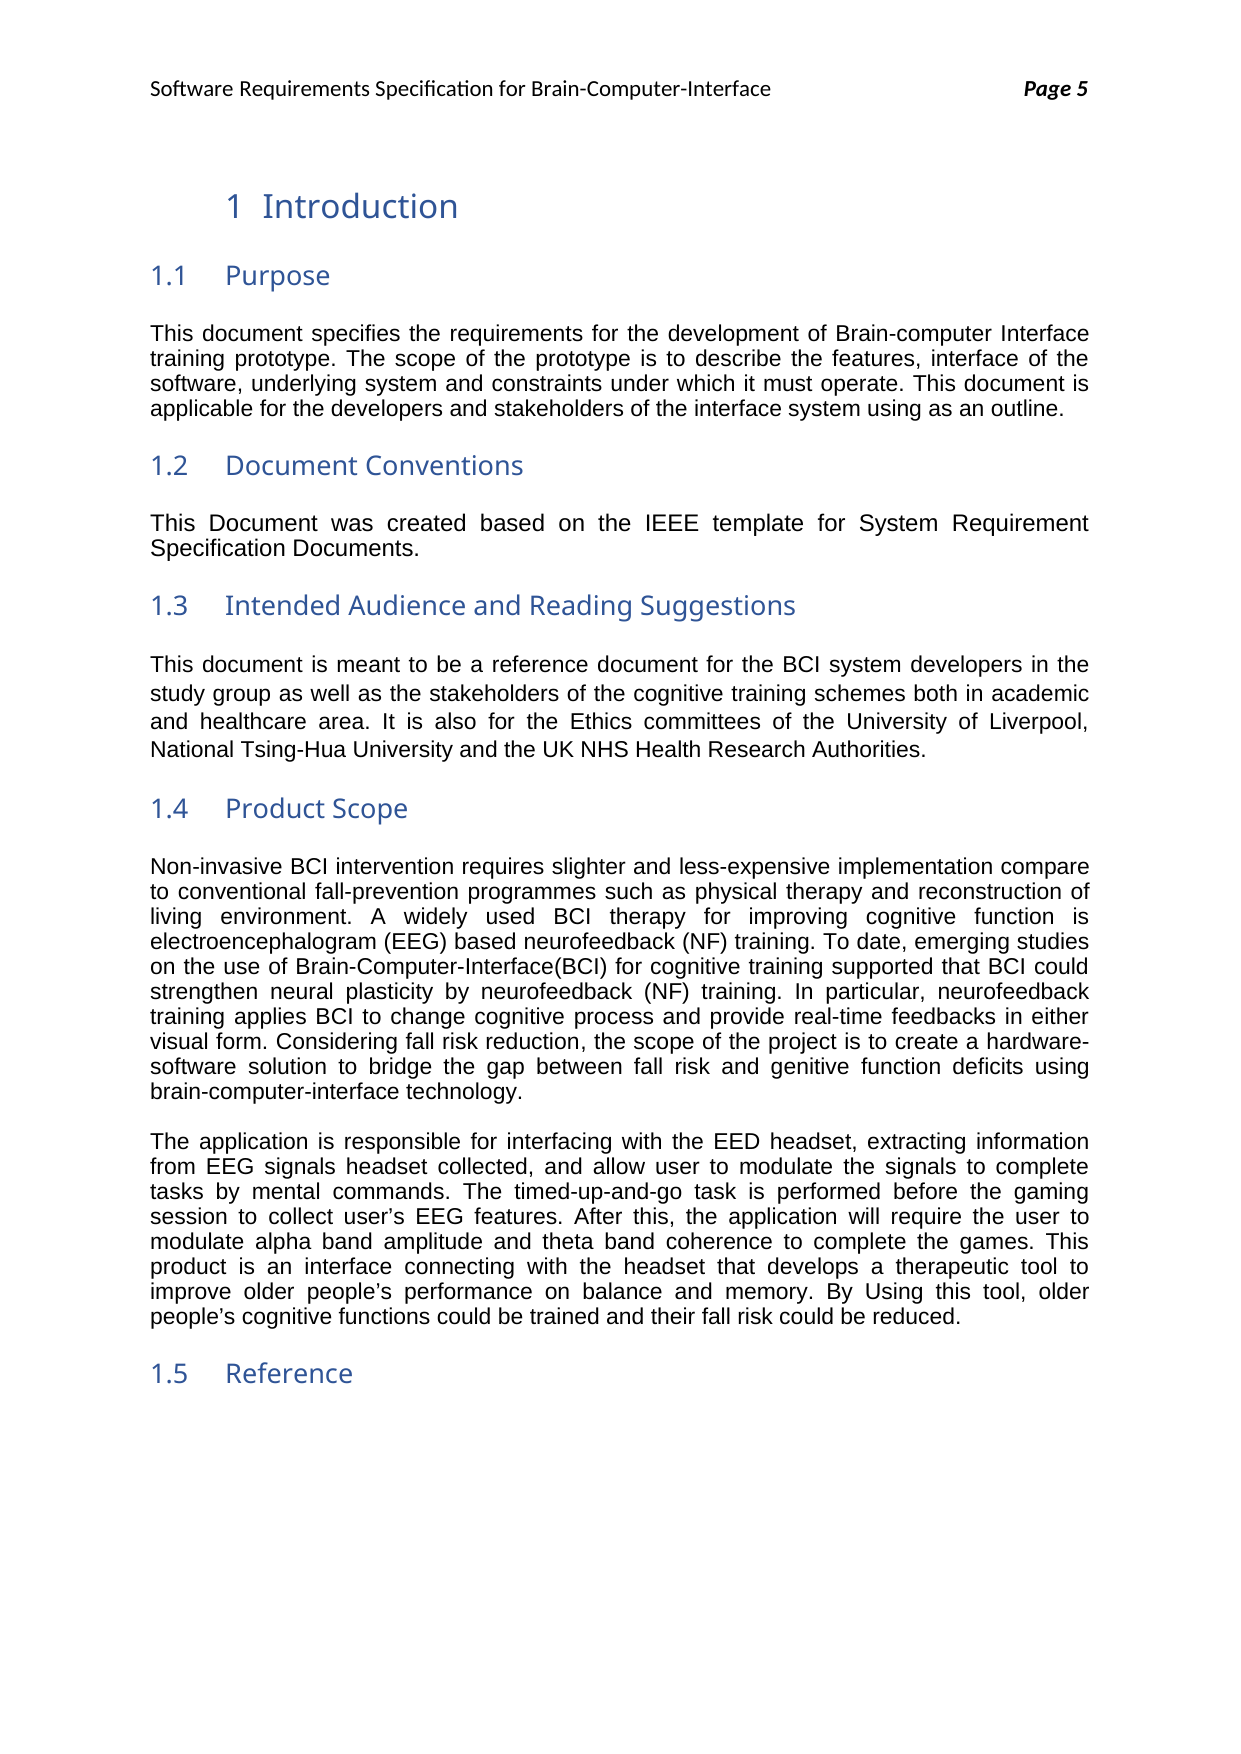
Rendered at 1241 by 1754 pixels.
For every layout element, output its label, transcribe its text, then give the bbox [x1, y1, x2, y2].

text This Document was created based on the IEEE template for System Requirement Specification Documents. [150, 511, 1090, 561]
subtitle 1.5 Reference [150, 1355, 1090, 1392]
subtitle 1.3 Intended Audience and Reading Suggestions [150, 586, 1090, 623]
text The application is responsible for interfacing with the EED headset, extracting information from EEG signals headset collected, and allow user to modulate the signals to complete tasks by mental commands. The timed-up-and-go task is performed before the gaming session to collect user’s EEG features. After this, the application will require the user to modulate alpha band amplitude and theta band coherence to complete the games. This product is an interface connecting with the headset that develops a therapeutic tool to improve older people’s performance on balance and memory. By Using this tool, older people’s cognitive functions could be trained and their fall risk could be reduced. [150, 1130, 1090, 1330]
subtitle 1.2 Document Conventions [150, 447, 1090, 483]
subtitle Introduction [225, 183, 1090, 228]
text Non-invasive BCI intervention requires slighter and less-expensive implementation compare to conventional fall-prevention programmes such as physical therapy and reconstruction of living environment. A widely used BCI therapy for improving cognitive function is electroencephalogram (EEG) based neurofeedback (NF) training. To date, emerging studies on the use of Brain-Computer-Interface(BCI) for cognitive training supported that BCI could strengthen neural plasticity by neurofeedback (NF) training. In particular, neurofeedback training applies BCI to change cognitive process and provide real-time feedbacks in either visual form. Considering fall risk reduction, the scope of the project is to create a hardware-software solution to bridge the gap between fall risk and genitive function deficits using brain-computer-interface technology. [150, 855, 1090, 1105]
subtitle 1.4 Product Scope [150, 790, 1090, 827]
text This document specifies the requirements for the development of Brain-computer Interface training prototype. The scope of the prototype is to describe the features, interface of the software, underlying system and constraints under which it must operate. This document is applicable for the developers and stakeholders of the interface system using as an outline. [150, 322, 1090, 422]
subtitle 1.1 Purpose [150, 257, 1090, 294]
text This document is meant to be a reference document for the BCI system developers in the study group as well as the stakeholders of the cognitive training schemes both in academic and healthcare area. It is also for the Ethics committees of the University of Liverpool, National Tsing-Hua University and the UK NHS Health Research Authorities. [150, 651, 1090, 763]
